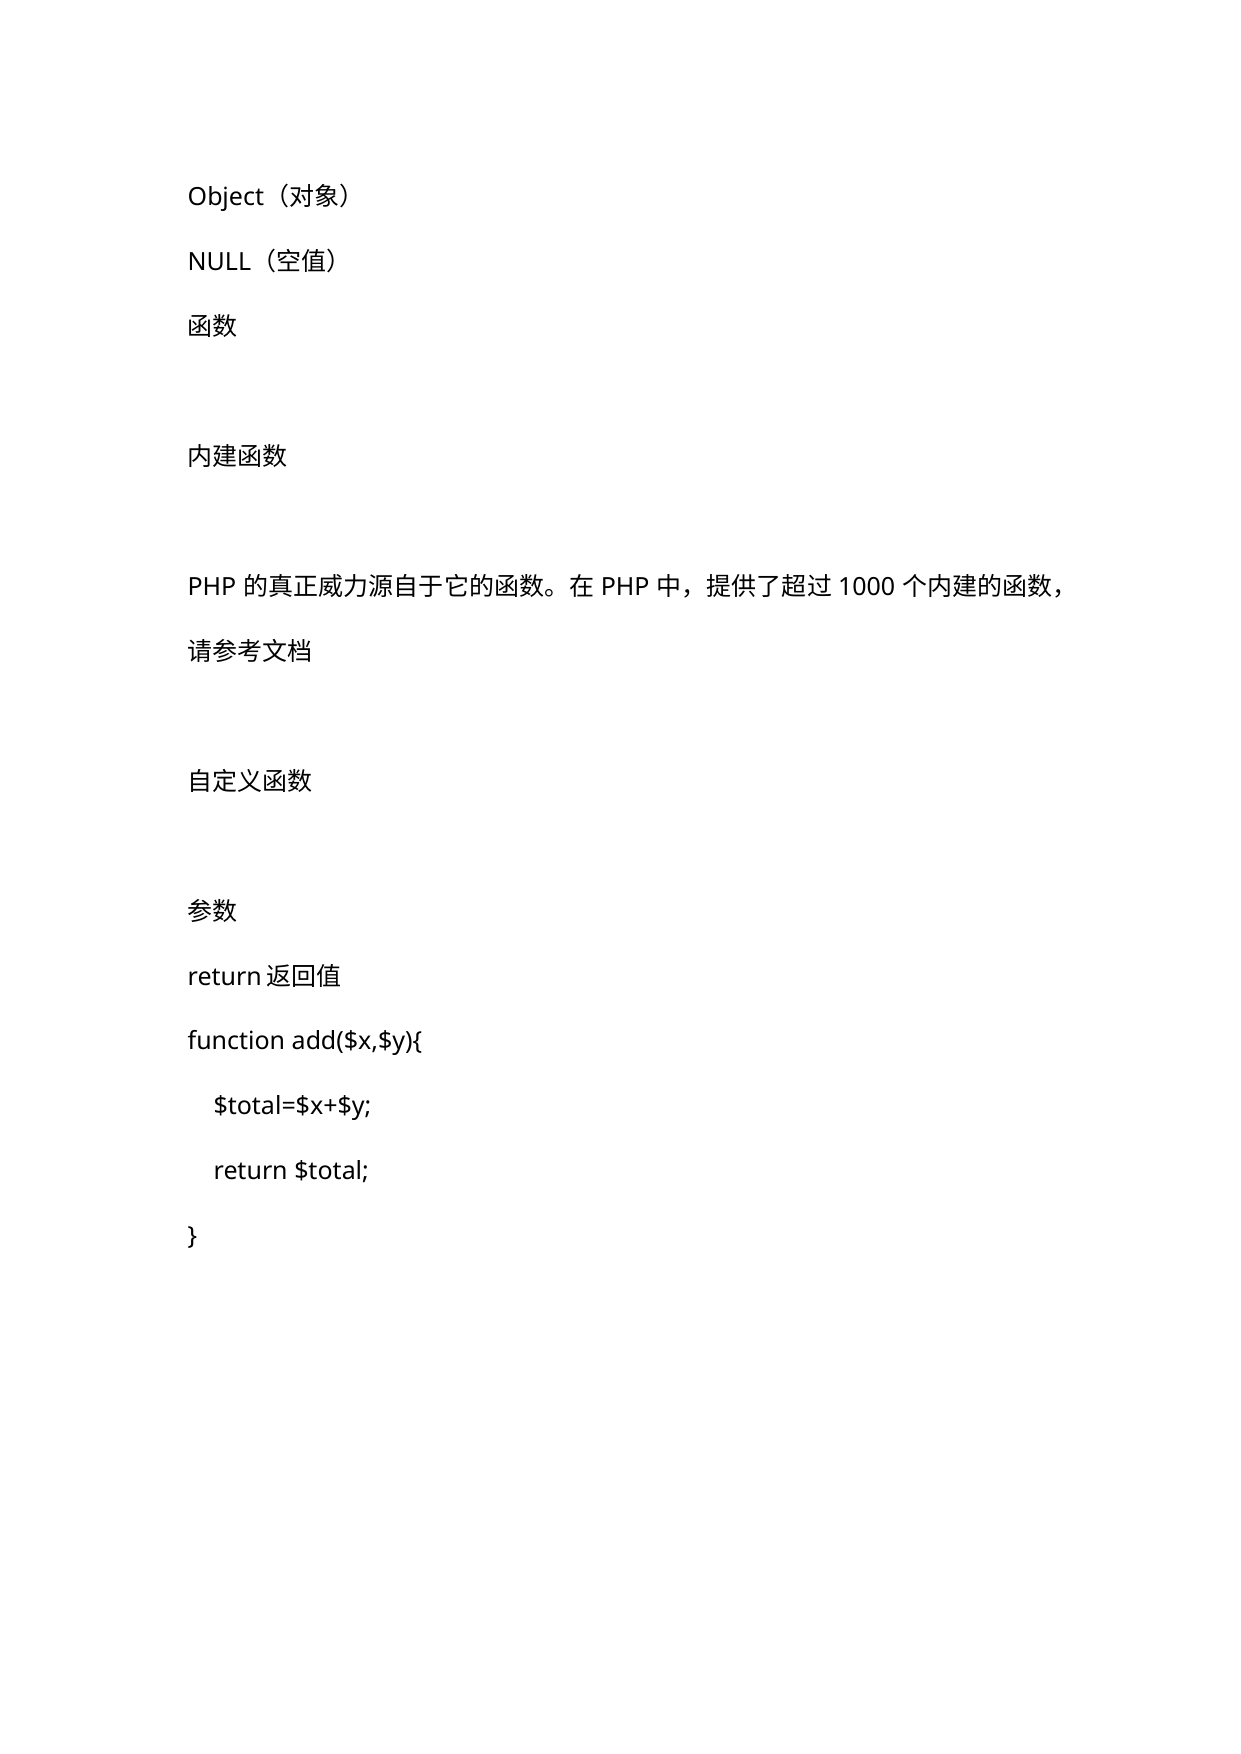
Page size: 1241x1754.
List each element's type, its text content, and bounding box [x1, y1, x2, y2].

text function add($x,$y){ [187, 1007, 1053, 1072]
text Object（对象） [187, 162, 1053, 227]
text } [187, 1202, 1053, 1267]
text 函数 [187, 292, 1053, 357]
text NULL（空值） [187, 227, 1053, 292]
text 参数 [187, 877, 1053, 942]
text 内建函数 [187, 422, 1053, 487]
text return $total; [187, 1137, 1053, 1202]
text $total=$x+$y; [187, 1072, 1053, 1137]
text return返回值 [187, 942, 1053, 1007]
text 自定义函数 [187, 747, 1053, 812]
text PHP 的真正威力源自于它的函数。在 PHP 中，提供了超过 1000 个内建的函数，请参考文档 [187, 552, 1053, 682]
